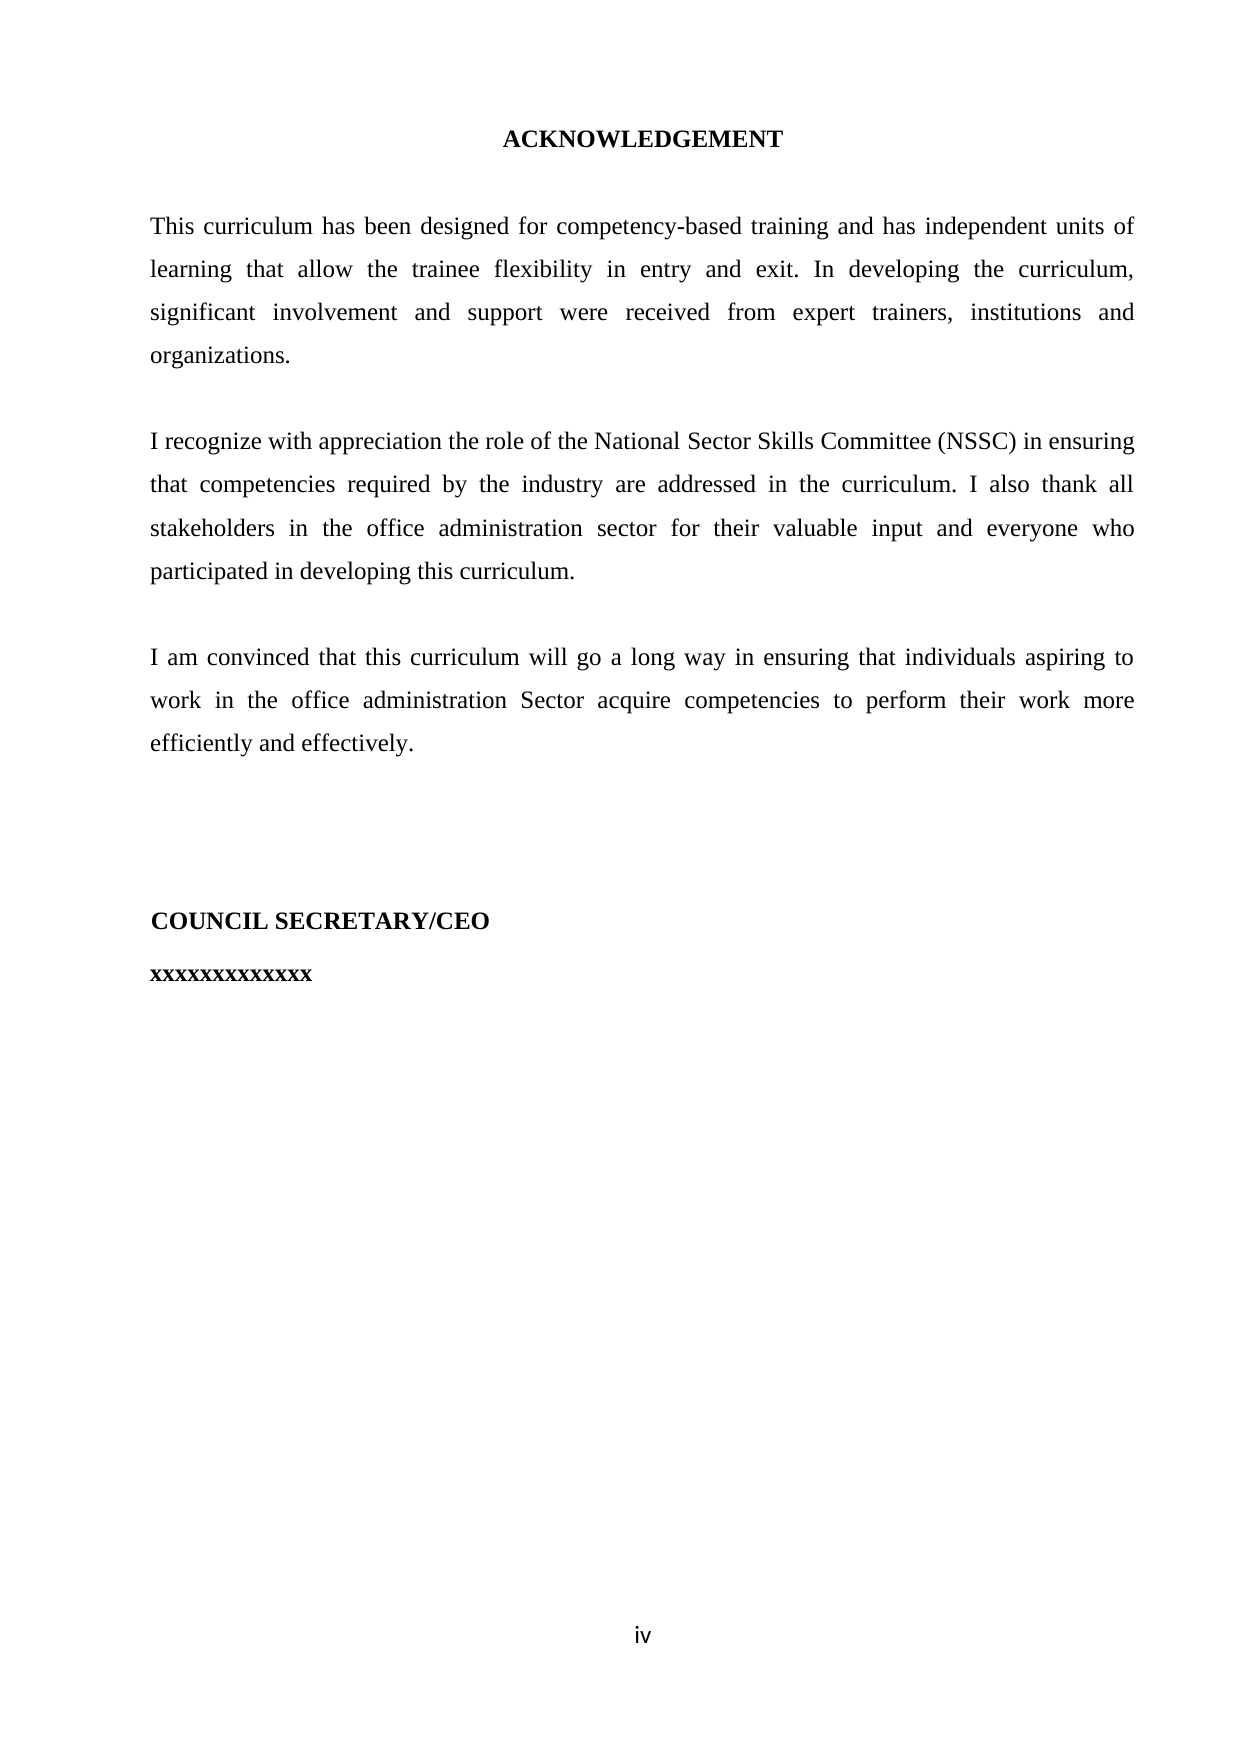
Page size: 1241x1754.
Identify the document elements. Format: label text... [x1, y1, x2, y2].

text I am convinced that this curriculum will go a long way in ensuring that individuals aspiring to work in the office administration Sector acquire competencies to perform their work more efficiently and effectively. [150, 642, 1135, 757]
text xxxxxxxxxxxxx [149, 958, 1135, 987]
text This curriculum has been designed for competency-based training and has independent units of learning that allow the trainee flexibility in entry and exit. In developing the curriculum, significant involvement and support were received from expert trainers, institutions and organizations. [150, 211, 1135, 369]
text ACKNOWLEDGEMENT [245, 124, 1041, 153]
text COUNCIL SECRETARY/CEO [151, 906, 1135, 935]
text I recognize with appreciation the role of the National Sector Skills Committee (NSSC) in ensuring that competencies required by the industry are addressed in the curriculum. I also thank all stakeholders in the office administration sector for their valuable input and everyone who participated in developing this curriculum. [150, 426, 1135, 584]
